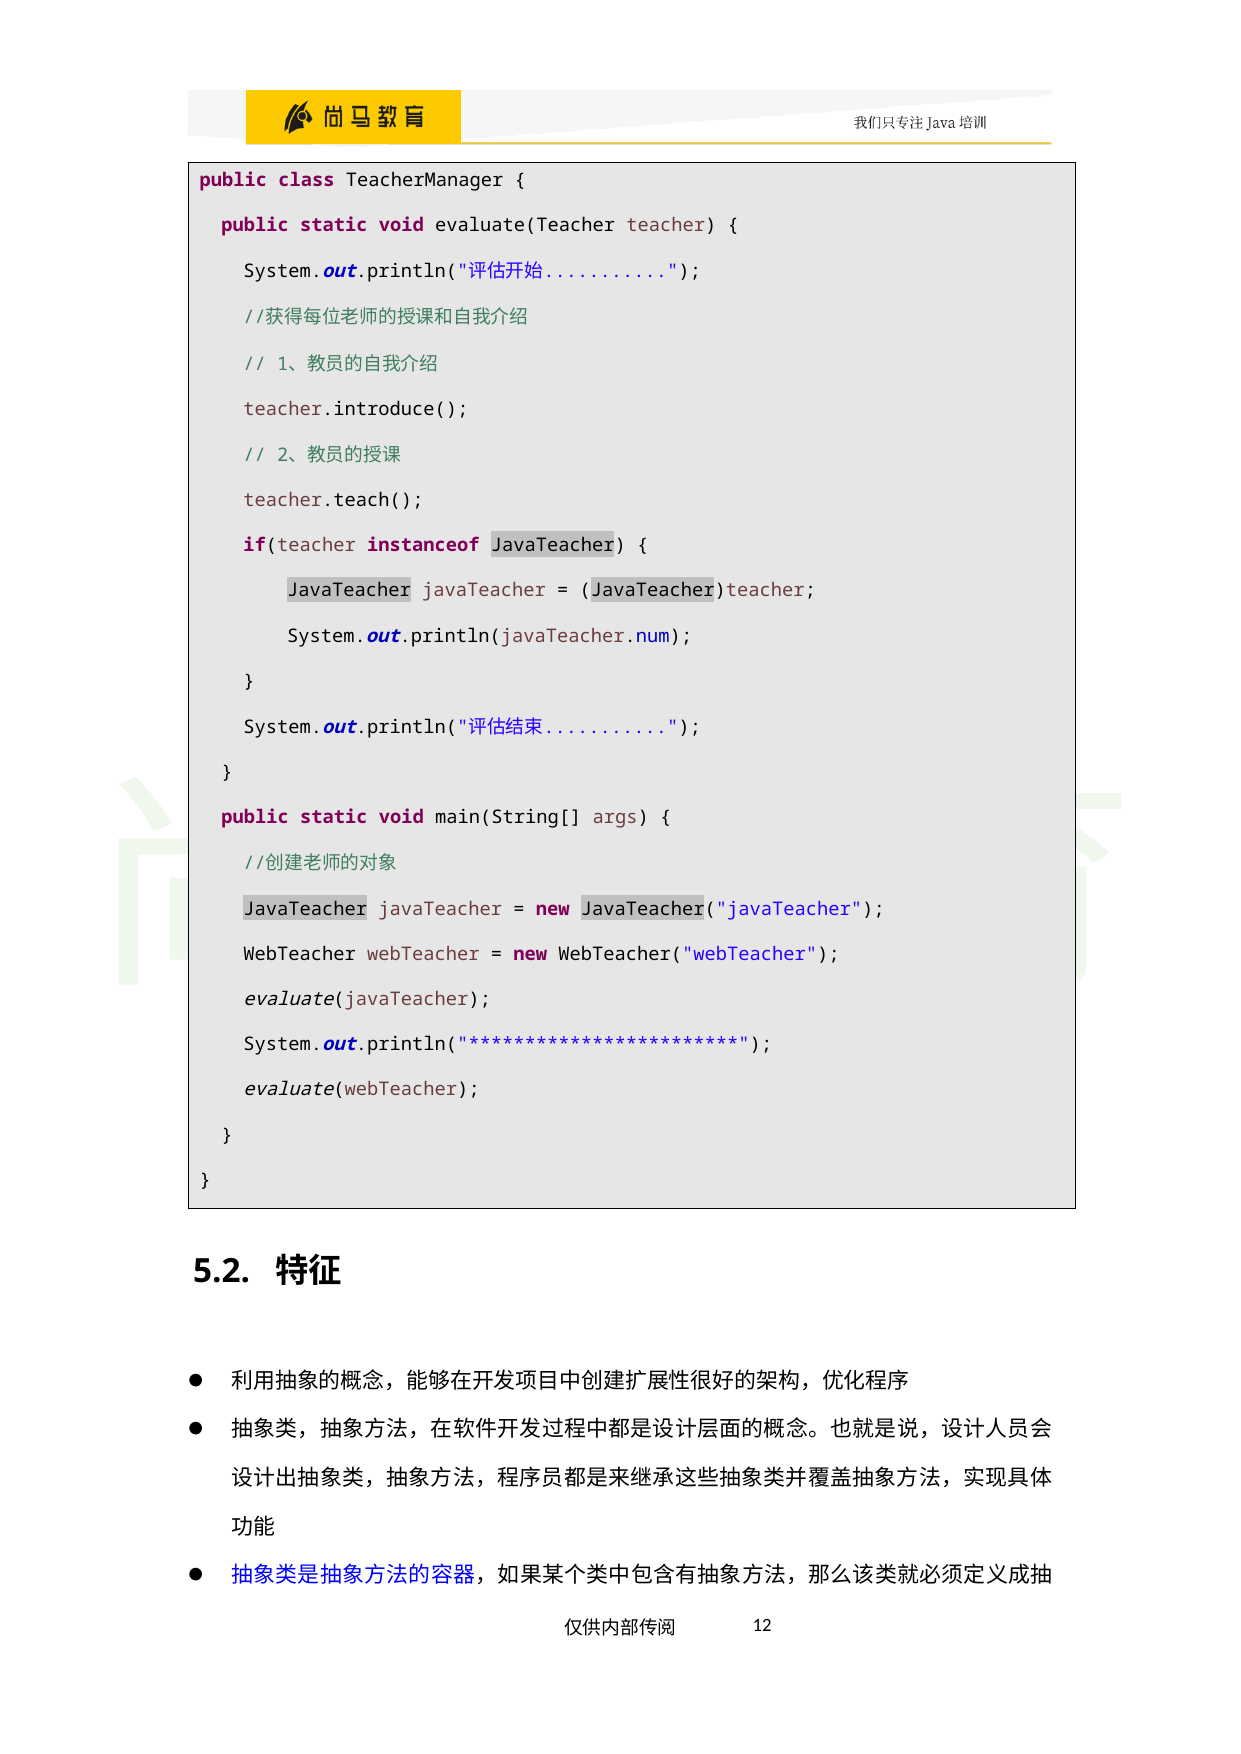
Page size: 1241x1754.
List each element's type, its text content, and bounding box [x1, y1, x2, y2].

list 利用抽象的概念，能够在开发项目中创建扩展性很好的架构，优化程序 [187, 1363, 1053, 1395]
table_cell public class TeacherManager { public static void evaluate(Teacher teacher) { System.out.println("评估开始..........."); //获得每位老师的授课和自我介绍 // 1、教员的自我介绍 teacher.introduce(); // 2、教员的授课 teacher.teach(); if(teacher instanceof JavaTeacher) { JavaTeacher javaTeacher = (JavaTeacher)teacher; System.out.println(javaTeacher.num); } System.out.println("评估结束..........."); } public static void main(String[] args) { //创建老师的对象 JavaTeacher javaTeacher = new JavaTeacher("javaTeacher"); WebTeacher webTeacher = new WebTeacher("webTeacher"); evaluate(javaTeacher); System.out.println("************************"); evaluate(webTeacher); } } [189, 163, 1075, 1208]
list 抽象类，抽象方法，在软件开发过程中都是设计层面的概念。也就是说，设计人员会设计出抽象类，抽象方法，程序员都是来继承这些抽象类并覆盖抽象方法，实现具体功能 [187, 1411, 1053, 1541]
picture [187, 90, 1052, 147]
subtitle 特征 [193, 1236, 1053, 1301]
list 抽象类是抽象方法的容器，如果某个类中包含有抽象方法，那么该类就必须定义成抽象类。抽象类中也可以包含有非抽象的方法甚至抽象类中可以没有抽象方法（只要一个类不应该有具体对象，就应该是抽象类，不一定是有抽象方法的） [187, 1557, 1053, 1589]
